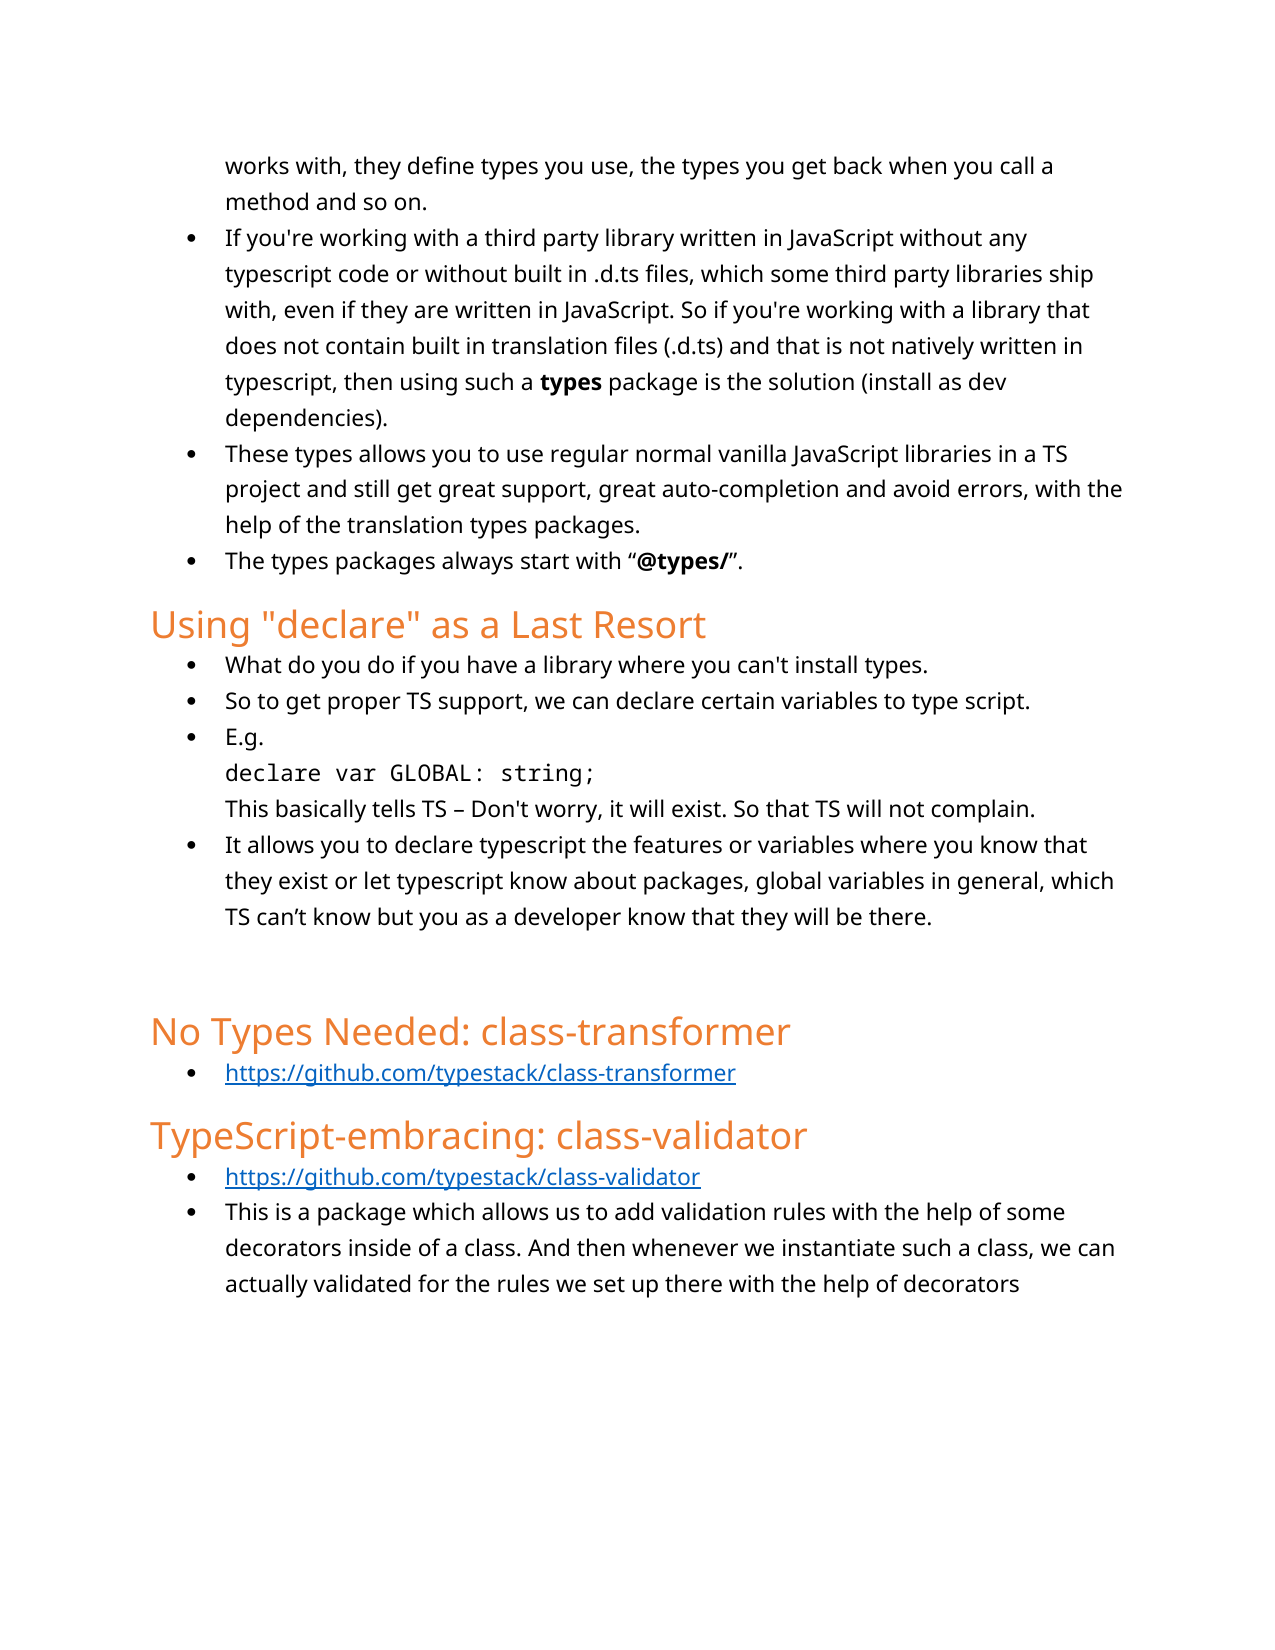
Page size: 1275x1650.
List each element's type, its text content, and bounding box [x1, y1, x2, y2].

list E.g. [187, 721, 1125, 752]
list This basically tells TS – Don't worry, it will exist. So that TS will not complain. [225, 793, 1125, 824]
list https://github.com/typestack/class-validator [187, 1160, 1125, 1192]
subtitle No Types Needed: class-transformer [150, 1006, 1125, 1057]
list declare var GLOBAL: string; [225, 757, 1125, 788]
subtitle TypeScript-embracing: class-validator [150, 1109, 1125, 1160]
list If you're working with a third party library written in JavaScript without any typescript code or without built in .d.ts files, which some third party libraries ship with, even if they are written in JavaScript. So if you're working with a library that does not contain built in translation files (.d.ts) and that is not natively written in typescript, then using such a types package is the solution (install as dev dependencies). [187, 222, 1125, 433]
subtitle Using "declare" as a Last Resort [150, 598, 1125, 649]
list What do you do if you have a library where you can't install types. [187, 649, 1125, 680]
list These types allows you to use regular normal vanilla JavaScript libraries in a TS project and still get great support, great auto-completion and avoid errors, with the help of the translation types packages. [187, 437, 1125, 541]
list https://github.com/typestack/class-transformer [187, 1057, 1125, 1088]
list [187, 150, 1125, 217]
list So to get proper TS support, we can declare certain variables to type script. [187, 685, 1125, 716]
list It allows you to declare typescript the features or variables where you know that they exist or let typescript know about packages, global variables in general, which TS can’t know but you as a developer know that they will be there. [187, 829, 1125, 932]
list The types packages always start with “@types/”. [187, 545, 1125, 577]
list This is a package which allows us to add validation rules with the help of some decorators inside of a class. And then whenever we instantiate such a class, we can actually validated for the rules we set up there with the help of decorators [187, 1196, 1125, 1299]
